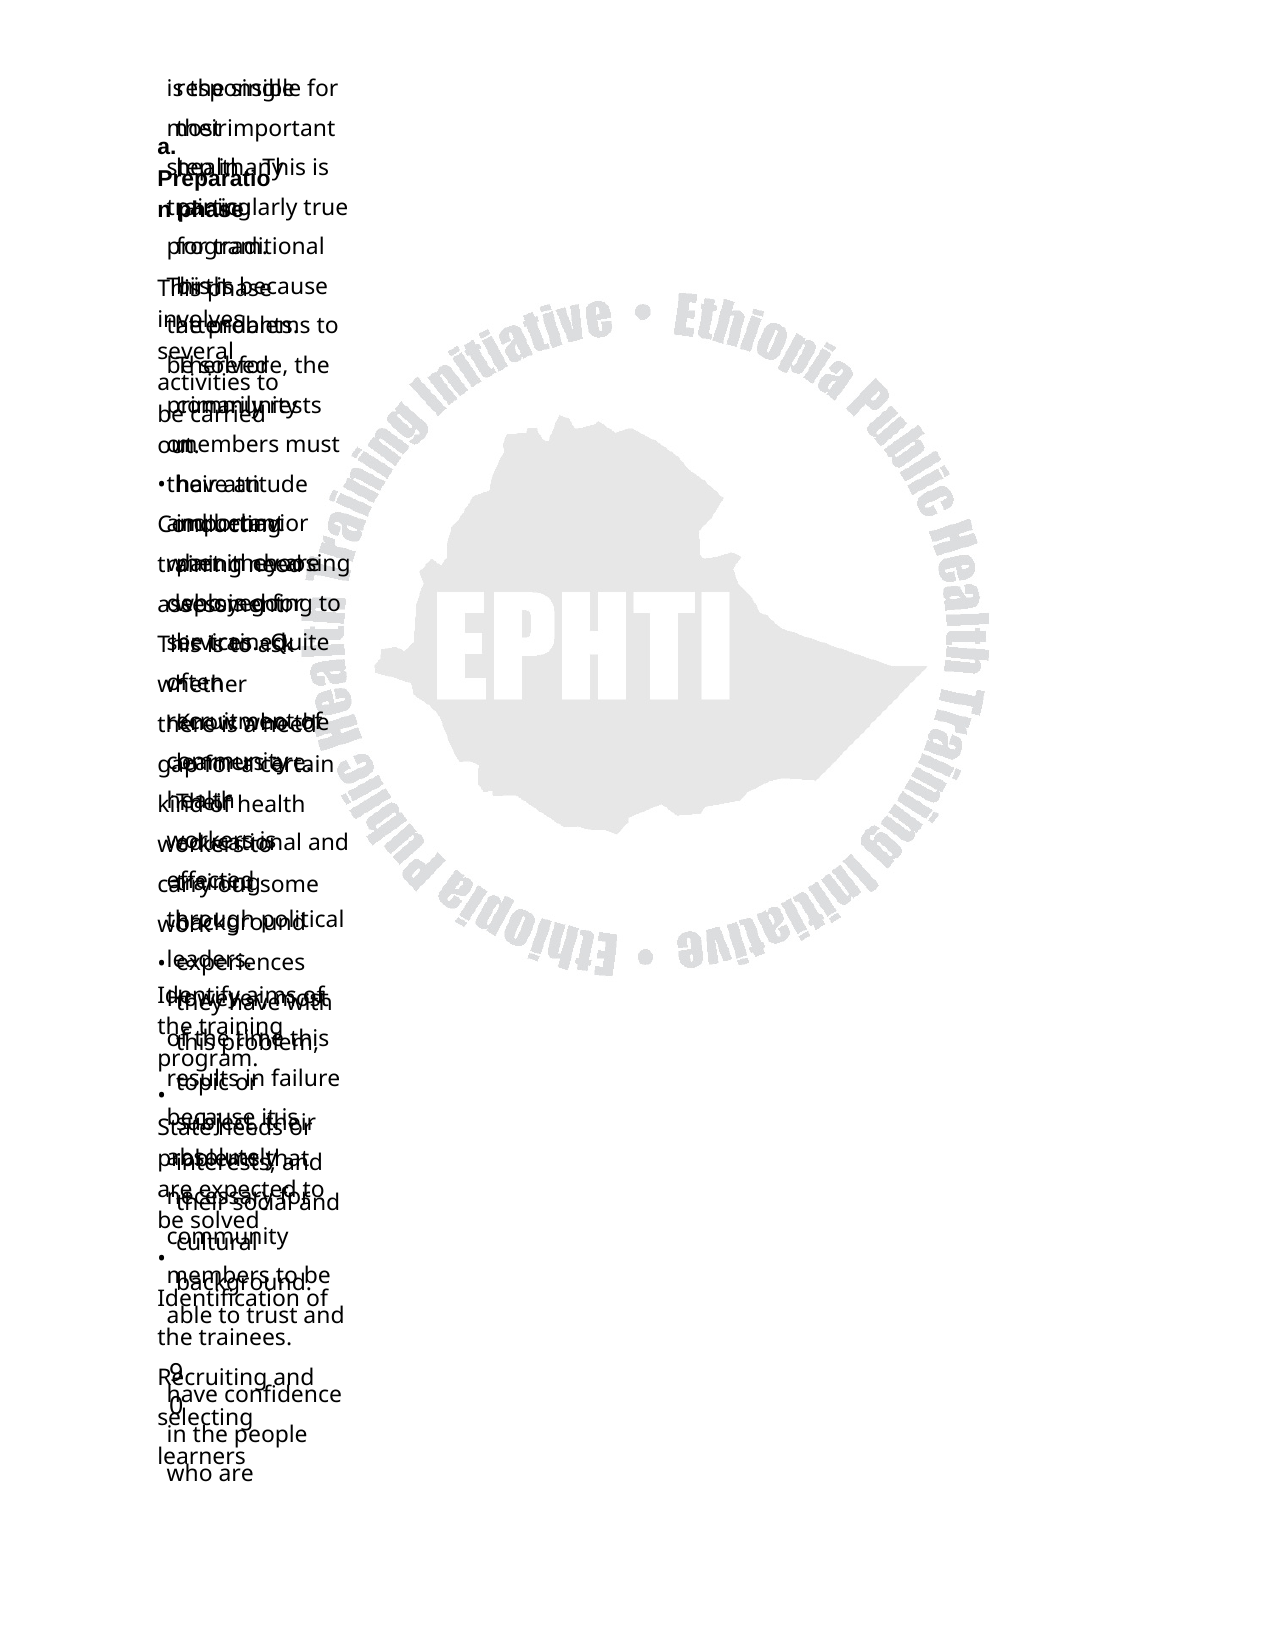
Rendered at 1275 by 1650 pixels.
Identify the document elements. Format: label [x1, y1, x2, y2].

picture [290, 282, 1000, 987]
picture [294, 282, 300, 293]
picture [301, 600, 308, 610]
picture [297, 761, 310, 768]
picture [294, 919, 301, 929]
picture [290, 520, 296, 530]
